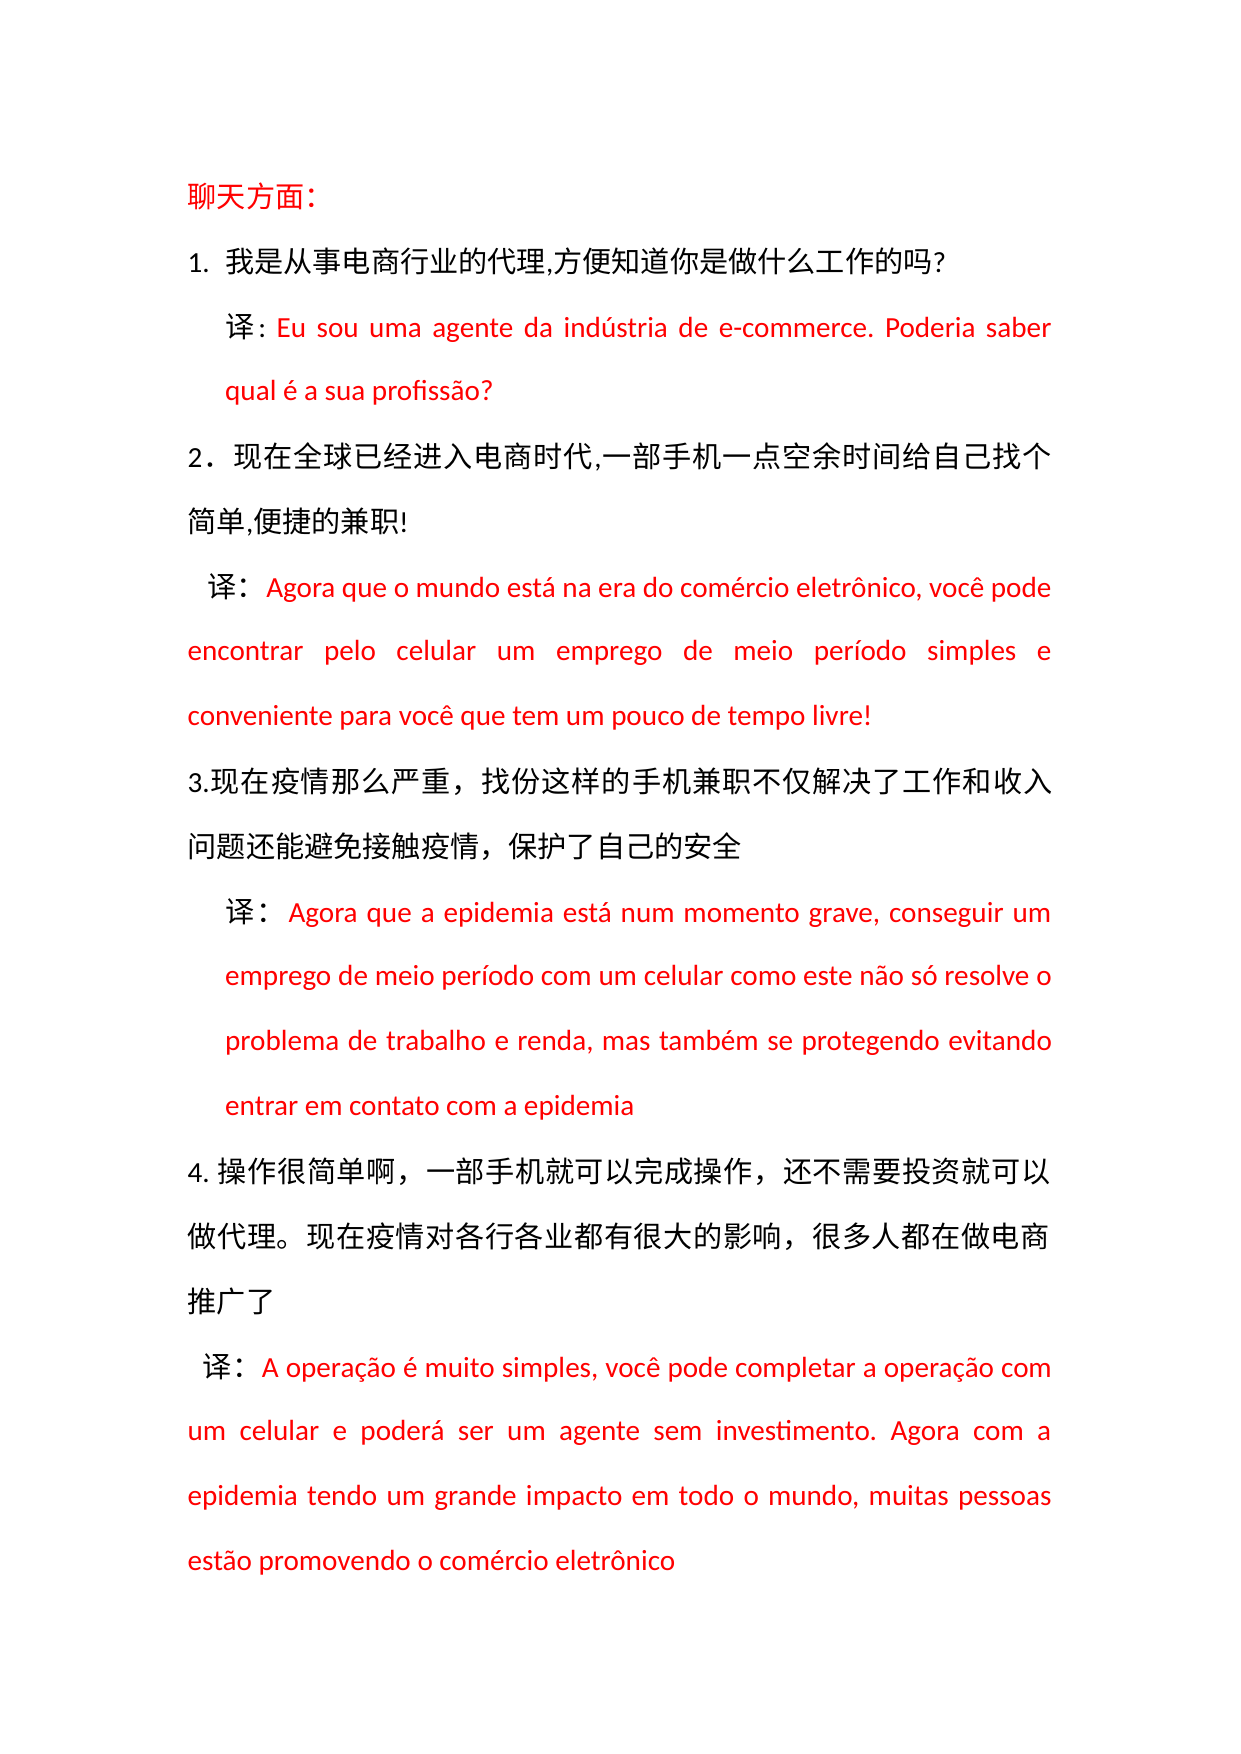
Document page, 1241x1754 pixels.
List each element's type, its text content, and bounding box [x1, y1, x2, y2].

text 2．现在全球已经进入电商时代,一部手机一点空余时间给自己找个简单,便捷的兼职! [187, 422, 1053, 552]
text 4. 操作很简单啊，一部手机就可以完成操作，还不需要投资就可以做代理。现在疫情对各行各业都有很大的影响，很多人都在做电商推广了 [187, 1137, 1053, 1332]
text 译：Agora que o mundo está na era do comércio eletrônico, você pode encontrar pelo celular um emprego de meio período simples e conveniente para você que tem um pouco de tempo livre! [187, 552, 1053, 747]
list 译: Eu sou uma agente da indústria de e-commerce. Poderia saber qual é a sua profissão? [225, 292, 1053, 422]
text 译：A operação é muito simples, você pode completar a operação com um celular e poderá ser um agente sem investimento. Agora com a epidemia tendo um grande impacto em todo o mundo, muitas pessoas estão promovendo o comércio eletrônico [187, 1332, 1053, 1592]
list 译：Agora que a epidemia está num momento grave, conseguir um emprego de meio período com um celular como este não só resolve o problema de trabalho e renda, mas também se protegendo evitando entrar em contato com a epidemia [225, 877, 1053, 1137]
list 我是从事电商行业的代理,方便知道你是做什么工作的吗? [187, 227, 1053, 292]
text 3.现在疫情那么严重，找份这样的手机兼职不仅解决了工作和收入问题还能避免接触疫情，保护了自己的安全 [187, 747, 1053, 877]
text 聊天方面： [187, 162, 1053, 227]
